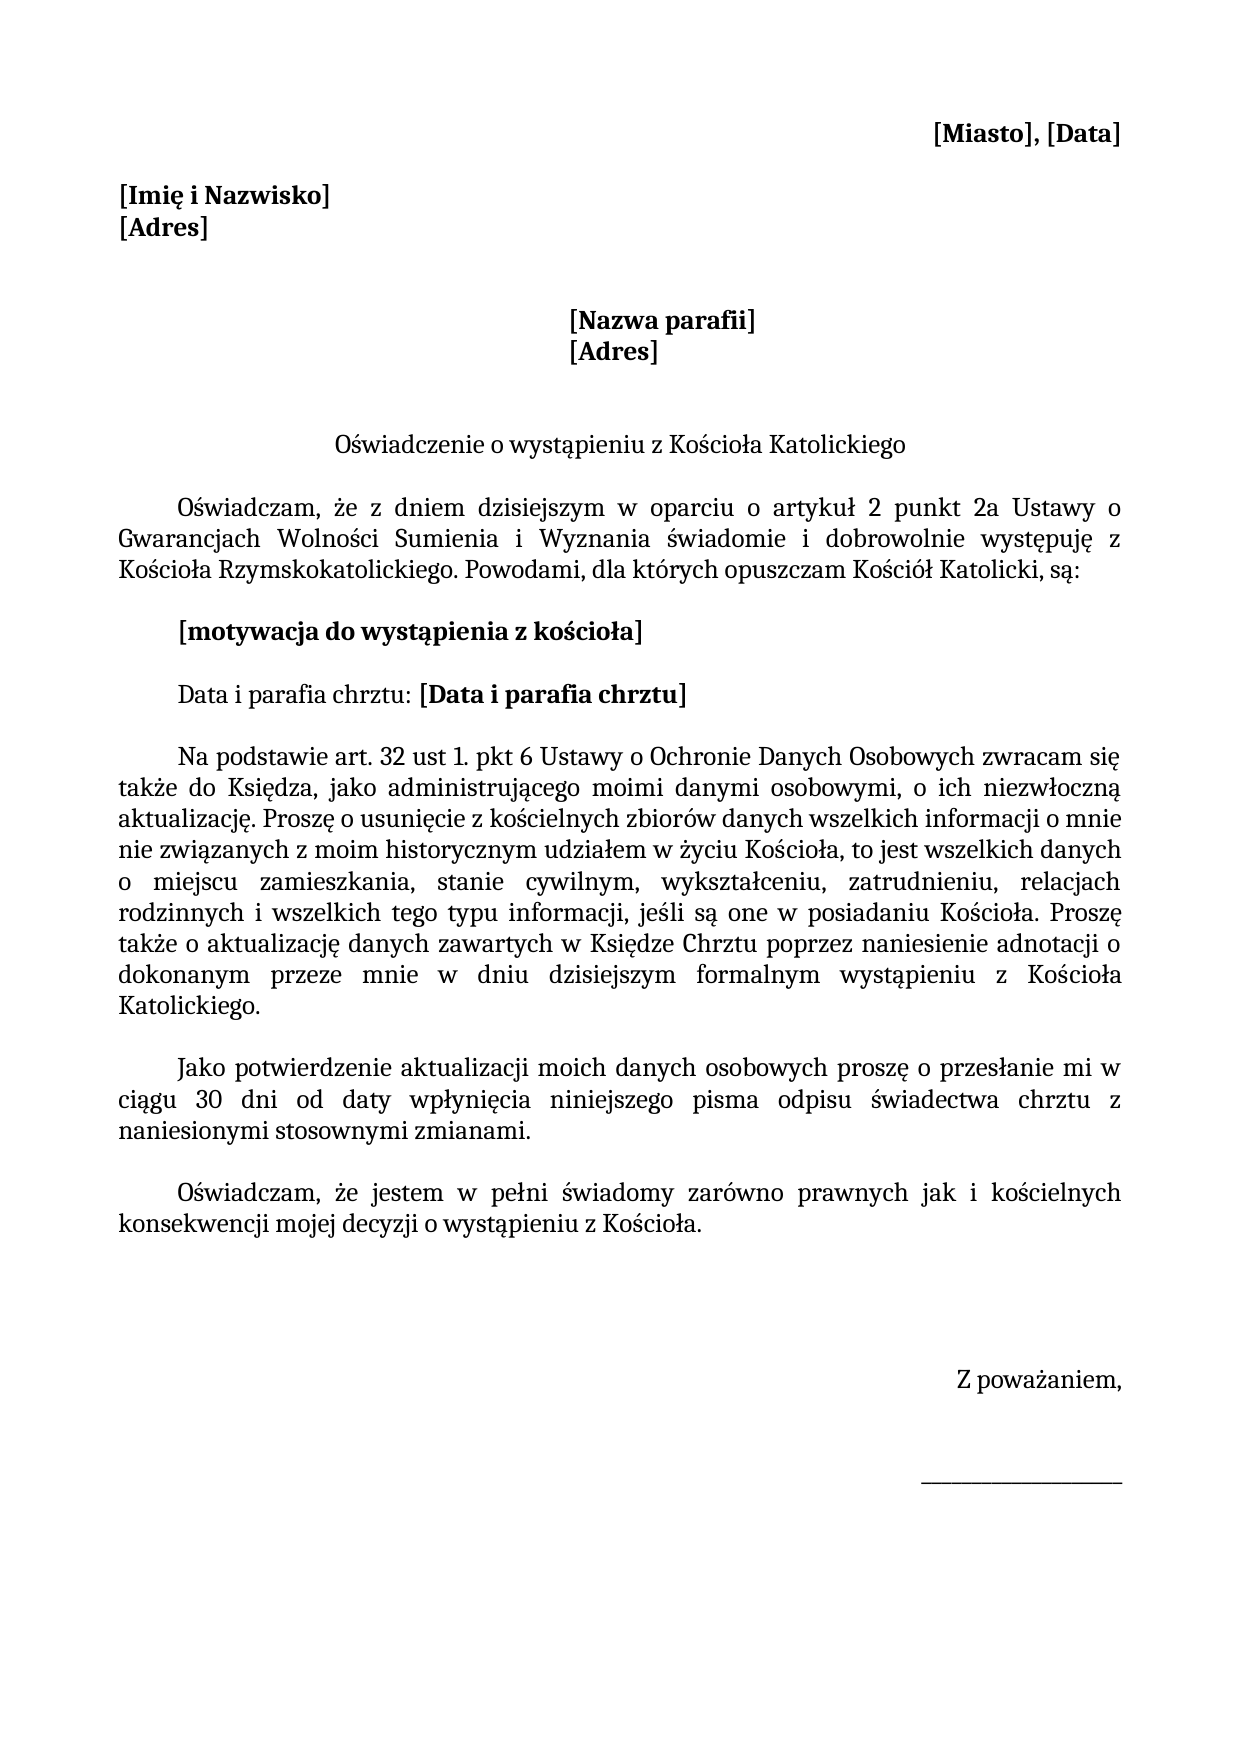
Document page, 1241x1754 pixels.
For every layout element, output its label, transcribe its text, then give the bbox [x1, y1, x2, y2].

text [Miasto], [Data] [118, 118, 1122, 149]
text [Adres] [568, 336, 1122, 367]
text Na podstawie art. 32 ust 1. pkt 6 Ustawy o Ochronie Danych Osobowych zwracam się także do Księdza, jako administrującego moimi danymi osobowymi, o ich niezwłoczną aktualizację. Proszę o usunięcie z kościelnych zbiorów danych wszelkich informacji o mnie nie związanych z moim historycznym udziałem w życiu Kościoła, to jest wszelkich danych o miejscu zamieszkania, stanie cywilnym, wykształceniu, zatrudnieniu, relacjach rodzinnych i wszelkich tego typu informacji, jeśli są one w posiadaniu Kościoła. Proszę także o aktualizację danych zawartych w Księdze Chrztu poprzez naniesienie adnotacji o dokonanym przeze mnie w dniu dzisiejszym formalnym wystąpieniu z Kościoła Katolickiego. [118, 741, 1122, 1021]
text Jako potwierdzenie aktualizacji moich danych osobowych proszę o przesłanie mi w ciągu 30 dni od daty wpłynięcia niniejszego pisma odpisu świadectwa chrztu z naniesionymi stosownymi zmianami. [118, 1052, 1122, 1146]
text [motywacja do wystąpienia z kościoła] [118, 616, 1122, 648]
text Data i parafia chrztu: [Data i parafia chrztu] [118, 679, 1122, 710]
text [Adres] [118, 212, 1122, 243]
text Oświadczam, że jestem w pełni świadomy zarówno prawnych jak i kościelnych konsekwencji mojej decyzji o wystąpieniu z Kościoła. [118, 1177, 1122, 1239]
text ____________________ [118, 1457, 1122, 1488]
text Oświadczam, że z dniem dzisiejszym w oparciu o artykuł 2 punkt 2a Ustawy o Gwarancjach Wolności Sumienia i Wyznania świadomie i dobrowolnie występuję z Kościoła Rzymskokatolickiego. Powodami, dla których opuszczam Kościół Katolicki, są: [118, 492, 1122, 585]
text Z poważaniem, [118, 1364, 1122, 1395]
text [Imię i Nazwisko] [118, 180, 1122, 212]
text [Nazwa parafii] [568, 305, 1122, 336]
text Oświadczenie o wystąpieniu z Kościoła Katolickiego [118, 429, 1122, 461]
